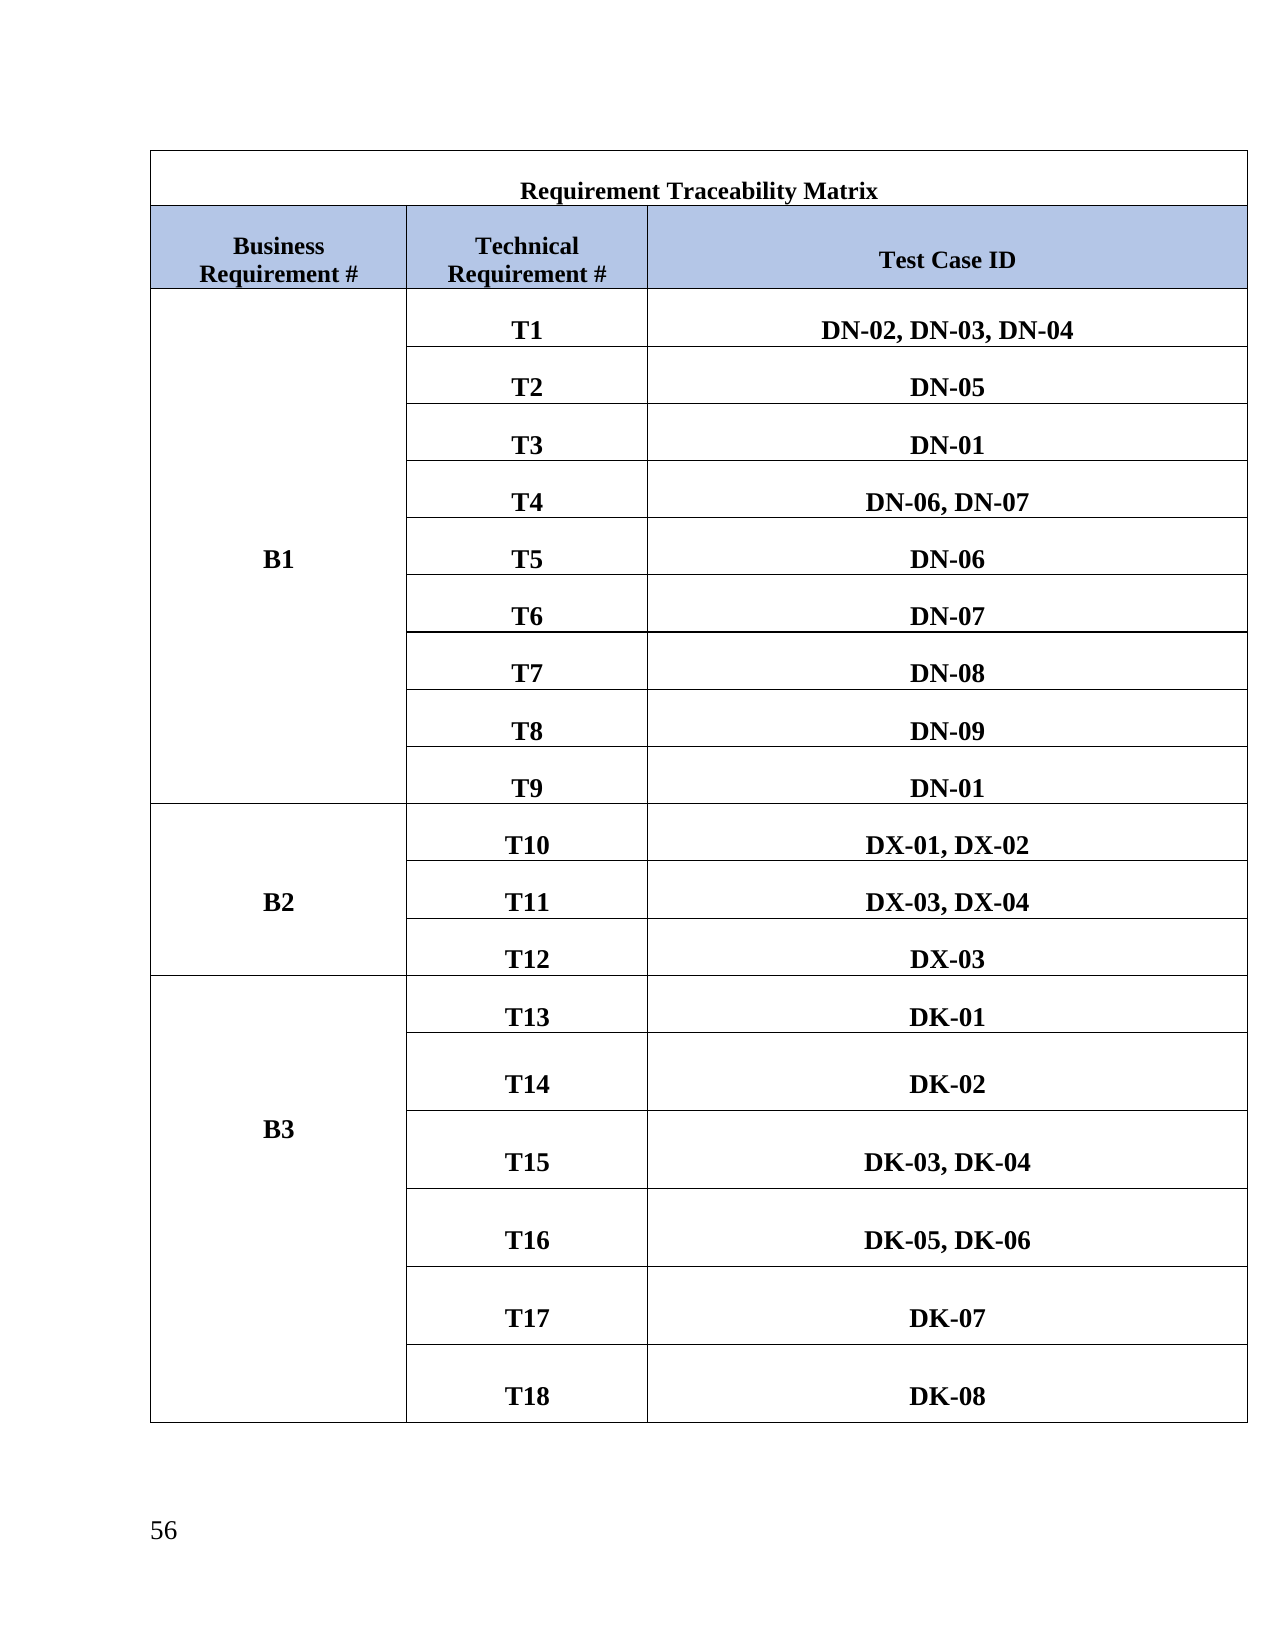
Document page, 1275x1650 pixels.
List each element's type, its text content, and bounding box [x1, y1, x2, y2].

table_cell Test Case ID [648, 206, 1247, 288]
table_cell DN-05 [648, 347, 1247, 403]
table_cell T10 [407, 804, 647, 860]
table_cell DN-06, DN-07 [648, 461, 1247, 517]
table_cell B1 [151, 289, 406, 803]
table_cell DN-01 [648, 404, 1247, 460]
table_cell DK-08 [648, 1345, 1247, 1422]
table_cell T1 [407, 289, 647, 346]
table_cell DN-07 [648, 575, 1247, 631]
table_cell DN-02, DN-03, DN-04 [648, 289, 1247, 346]
table_cell B2 [151, 804, 406, 974]
table_cell B3 [151, 976, 406, 1422]
table_cell T13 [407, 976, 647, 1032]
table_cell DN-06 [648, 518, 1247, 574]
table_cell DK-07 [648, 1267, 1247, 1344]
table_cell T14 [407, 1033, 647, 1110]
table_cell DK-03, DK-04 [648, 1111, 1247, 1188]
table_cell DX-03 [648, 919, 1247, 974]
table_cell DK-01 [648, 976, 1247, 1032]
table_cell DX-03, DX-04 [648, 861, 1247, 917]
table_cell DN-01 [648, 747, 1247, 803]
table_cell DK-02 [648, 1033, 1247, 1110]
table_cell T4 [407, 461, 647, 517]
table_cell T7 [407, 633, 647, 689]
table_cell Business Requirement # [151, 206, 406, 288]
table_cell T12 [407, 919, 647, 974]
table_cell T11 [407, 861, 647, 917]
table_cell T18 [407, 1345, 647, 1422]
table_cell T5 [407, 518, 647, 574]
table_cell T17 [407, 1267, 647, 1344]
table_header Requirement Traceability Matrix [151, 151, 1247, 205]
table_cell Technical Requirement # [407, 206, 647, 288]
table_cell T6 [407, 575, 647, 631]
table_cell DN-08 [648, 633, 1247, 689]
table_cell DX-01, DX-02 [648, 804, 1247, 860]
table_cell T3 [407, 404, 647, 460]
table_cell T15 [407, 1111, 647, 1188]
table_cell T8 [407, 690, 647, 746]
table_cell T16 [407, 1189, 647, 1266]
table_cell DK-05, DK-06 [648, 1189, 1247, 1266]
table_cell T9 [407, 747, 647, 803]
table_cell DN-09 [648, 690, 1247, 746]
table_cell T2 [407, 347, 647, 403]
